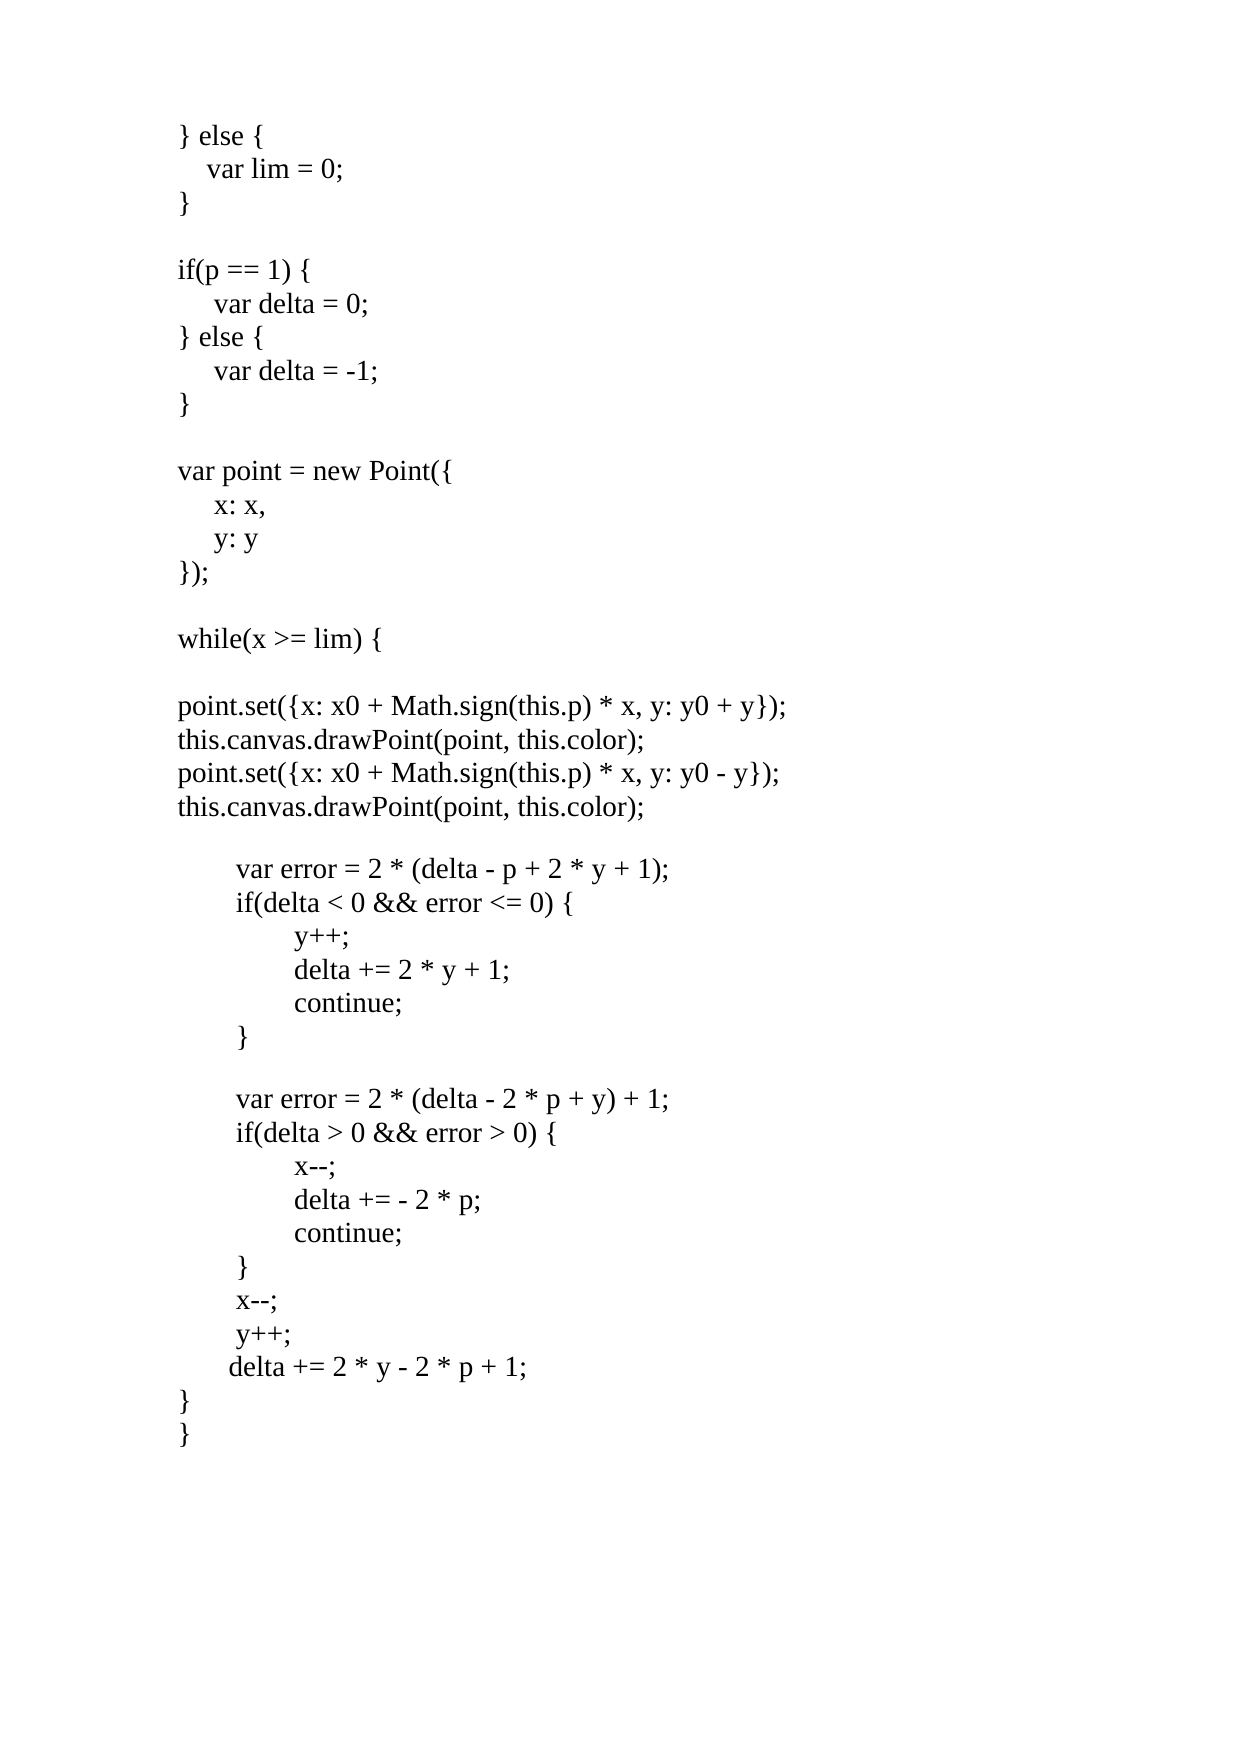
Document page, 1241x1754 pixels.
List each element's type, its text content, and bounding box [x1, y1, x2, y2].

text if(delta < 0 && error <= 0) { [177, 885, 1152, 918]
text var error = 2 * (delta - p + 2 * y + 1); [177, 851, 1152, 885]
text delta += 2 * y - 2 * p + 1; [177, 1349, 1152, 1383]
text } [177, 1383, 1152, 1417]
text x--; [177, 1148, 1152, 1182]
text point.set({x: x0 + Math.sign(this.p) * x, y: y0 - y}); [177, 755, 1152, 789]
text while(x >= lim) { [177, 621, 1152, 655]
text this.canvas.drawPoint(point, this.color); [177, 789, 1152, 822]
text } [177, 1249, 1152, 1282]
text var lim = 0; [177, 152, 1152, 185]
text } [177, 1417, 1152, 1450]
text } [177, 185, 1152, 219]
text x--; [177, 1282, 1152, 1316]
text continue; [177, 1215, 1152, 1249]
text var delta = -1; [177, 353, 1152, 386]
text } else { [177, 319, 1152, 353]
text delta += - 2 * p; [177, 1182, 1152, 1215]
text continue; [177, 985, 1152, 1019]
text } [177, 1019, 1152, 1052]
text } [177, 386, 1152, 420]
text }); [177, 554, 1152, 588]
text this.canvas.drawPoint(point, this.color); [177, 722, 1152, 755]
text point.set({x: x0 + Math.sign(this.p) * x, y: y0 + y}); [177, 688, 1152, 722]
text y++; [177, 918, 1152, 952]
text if(p == 1) { [177, 252, 1152, 286]
text var point = new Point({ [177, 453, 1152, 487]
text var error = 2 * (delta - 2 * p + y) + 1; [177, 1081, 1152, 1115]
text } else { [177, 118, 1152, 152]
text y++; [177, 1316, 1152, 1349]
text delta += 2 * y + 1; [177, 952, 1152, 985]
text if(delta > 0 && error > 0) { [177, 1115, 1152, 1148]
text x: x, [177, 487, 1152, 521]
text y: y [177, 521, 1152, 554]
text var delta = 0; [177, 286, 1152, 319]
